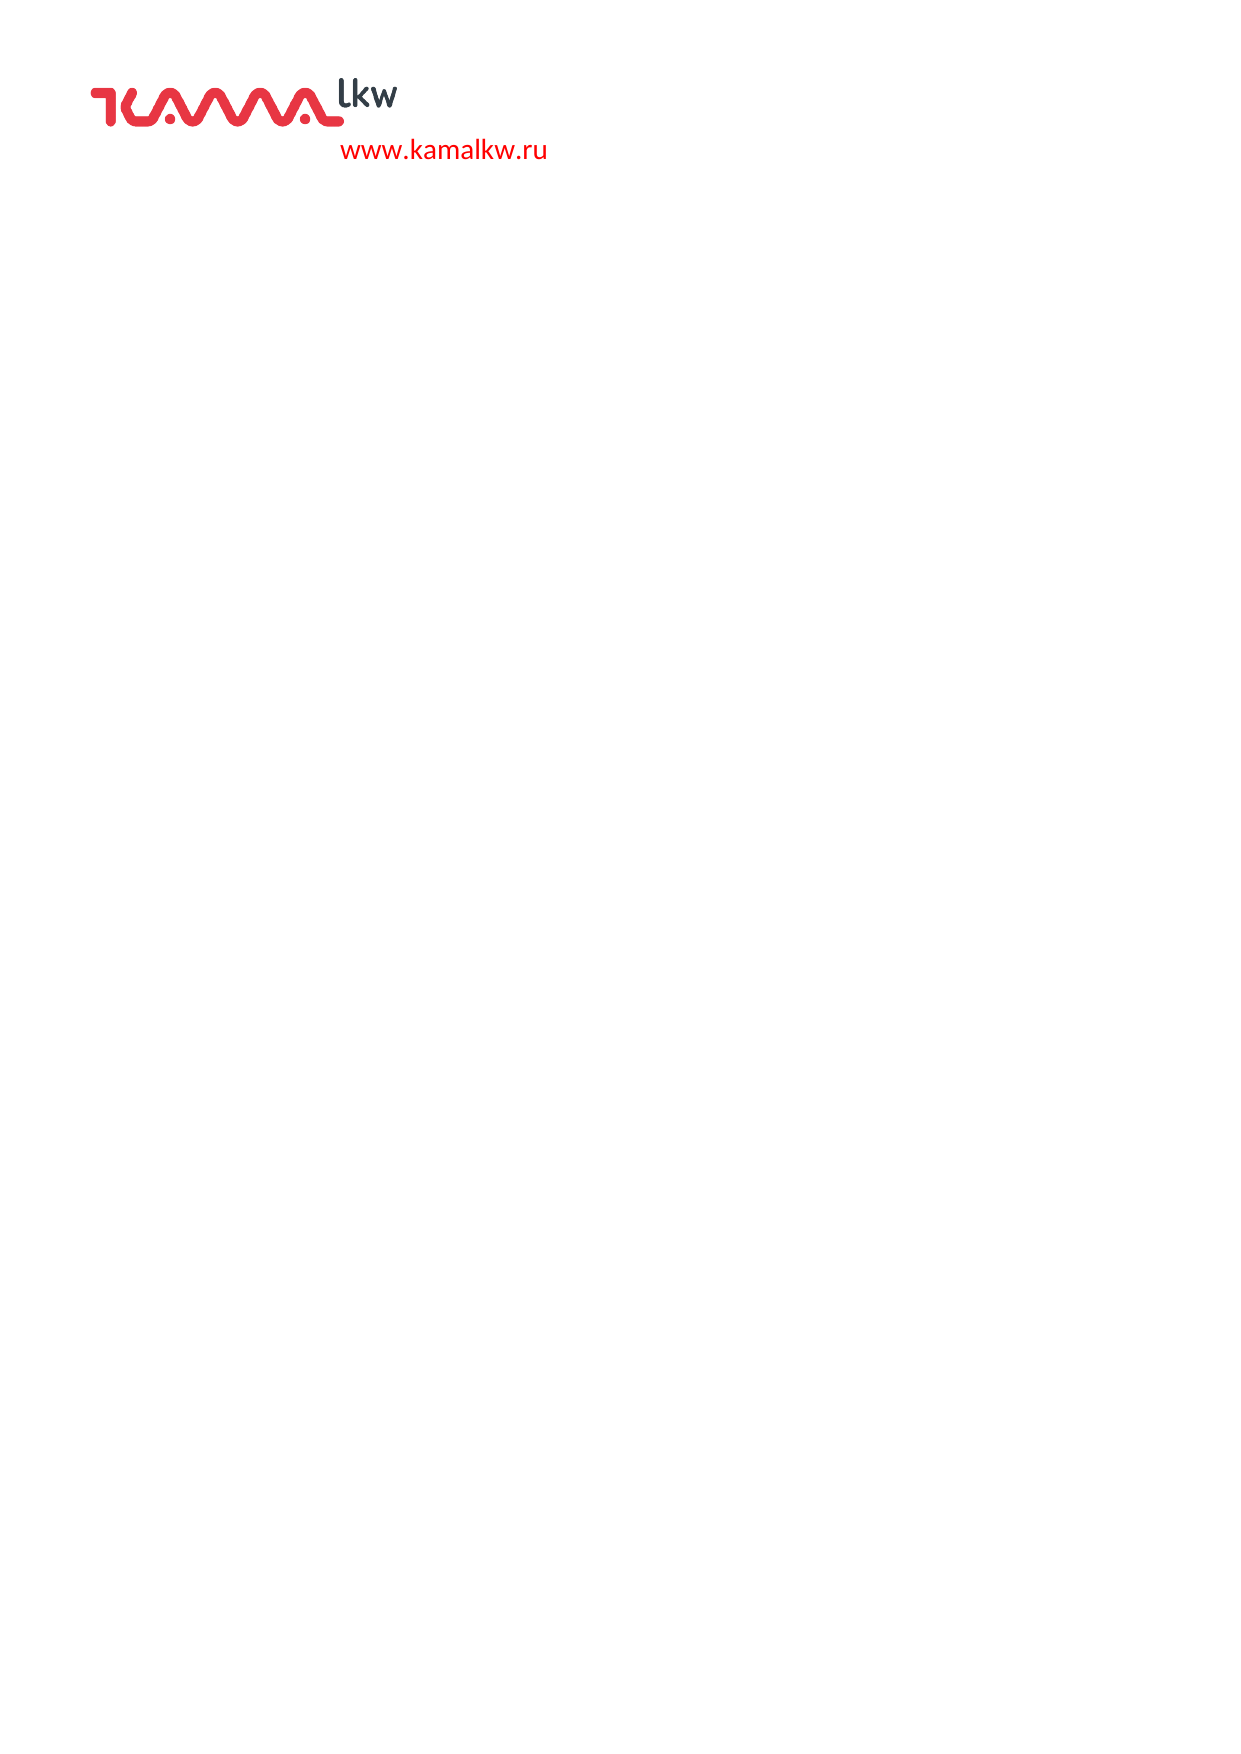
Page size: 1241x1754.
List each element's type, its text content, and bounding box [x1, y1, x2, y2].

picture [88, 73, 399, 131]
text www.kamalkw.ru [340, 131, 1122, 167]
